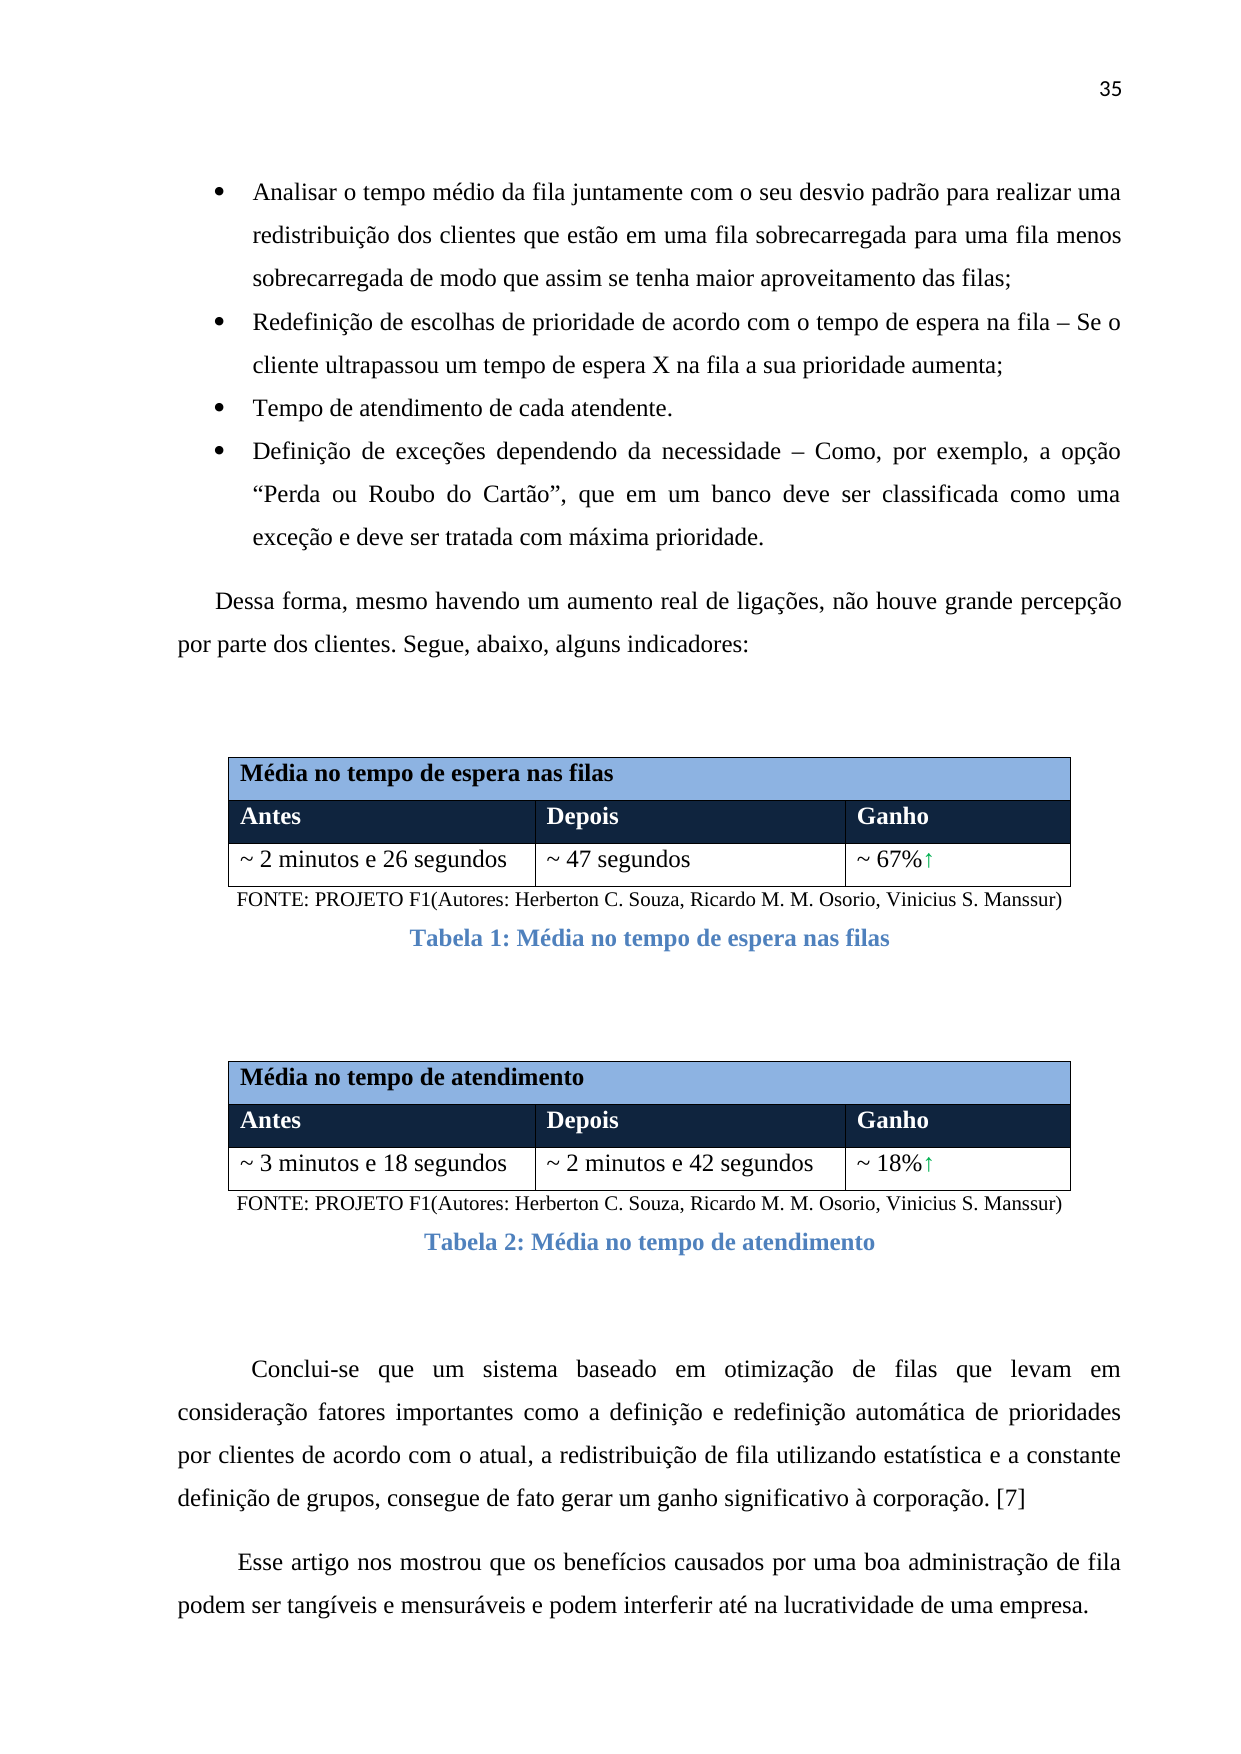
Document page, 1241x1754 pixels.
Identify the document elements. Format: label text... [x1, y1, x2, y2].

table_cell ~ 67%↑ [846, 844, 1070, 886]
text Esse artigo nos mostrou que os benefícios causados por uma boa administração de fila podem ser tangíveis e mensuráveis e podem interferir até na lucratividade de uma empresa. [177, 1547, 1122, 1619]
list Analisar o tempo médio da fila juntamente com o seu desvio padrão para realizar uma redistribuição dos clientes que estão em uma fila sobrecarregada para uma fila menos sobrecarregada de modo que assim se tenha maior aproveitamento das filas; [215, 177, 1122, 292]
table_cell Depois [536, 801, 845, 843]
table_cell ~ 3 minutos e 18 segundos [229, 1148, 535, 1190]
table_cell Antes [229, 801, 535, 843]
table_header Média no tempo de atendimento [229, 1062, 1070, 1104]
table_cell Antes [229, 1105, 535, 1147]
text Conclui-se que um sistema baseado em otimização de filas que levam em consideração fatores importantes como a definição e redefinição automática de prioridades por clientes de acordo com o atual, a redistribuição de fila utilizando estatística e a constante definição de grupos, consegue de fato gerar um ganho significativo à corporação. [7] [177, 1354, 1122, 1512]
table_cell ~ 2 minutos e 26 segundos [229, 844, 535, 886]
table_cell Ganho [846, 801, 1070, 843]
list Tempo de atendimento de cada atendente. [215, 393, 1122, 422]
table_cell ~ 18%↑ [846, 1148, 1070, 1190]
table_cell Ganho [846, 1105, 1070, 1147]
table_cell ~ 47 segundos [536, 844, 845, 886]
text FONTE: PROJETO F1(Autores: Herberton C. Souza, Ricardo M. M. Osorio, Vinicius S. Manssur) [177, 1191, 1122, 1215]
text FONTE: PROJETO F1(Autores: Herberton C. Souza, Ricardo M. M. Osorio, Vinicius S. Manssur) [177, 887, 1122, 911]
table_cell ~ 2 minutos e 42 segundos [536, 1148, 845, 1190]
list Definição de exceções dependendo da necessidade – Como, por exemplo, a opção “Perda ou Roubo do Cartão”, que em um banco deve ser classificada como uma exceção e deve ser tratada com máxima prioridade. [215, 436, 1122, 551]
text Dessa forma, mesmo havendo um aumento real de ligações, não houve grande percepção por parte dos clientes. Segue, abaixo, alguns indicadores: [177, 586, 1122, 658]
table_cell Depois [536, 1105, 845, 1147]
table_header Média no tempo de espera nas filas [229, 758, 1070, 800]
list Redefinição de escolhas de prioridade de acordo com o tempo de espera na fila – Se o cliente ultrapassou um tempo de espera X na fila a sua prioridade aumenta; [215, 307, 1122, 378]
text Tabela 2: Média no tempo de atendimento [177, 1227, 1122, 1256]
text Tabela 1: Média no tempo de espera nas filas [177, 923, 1122, 952]
